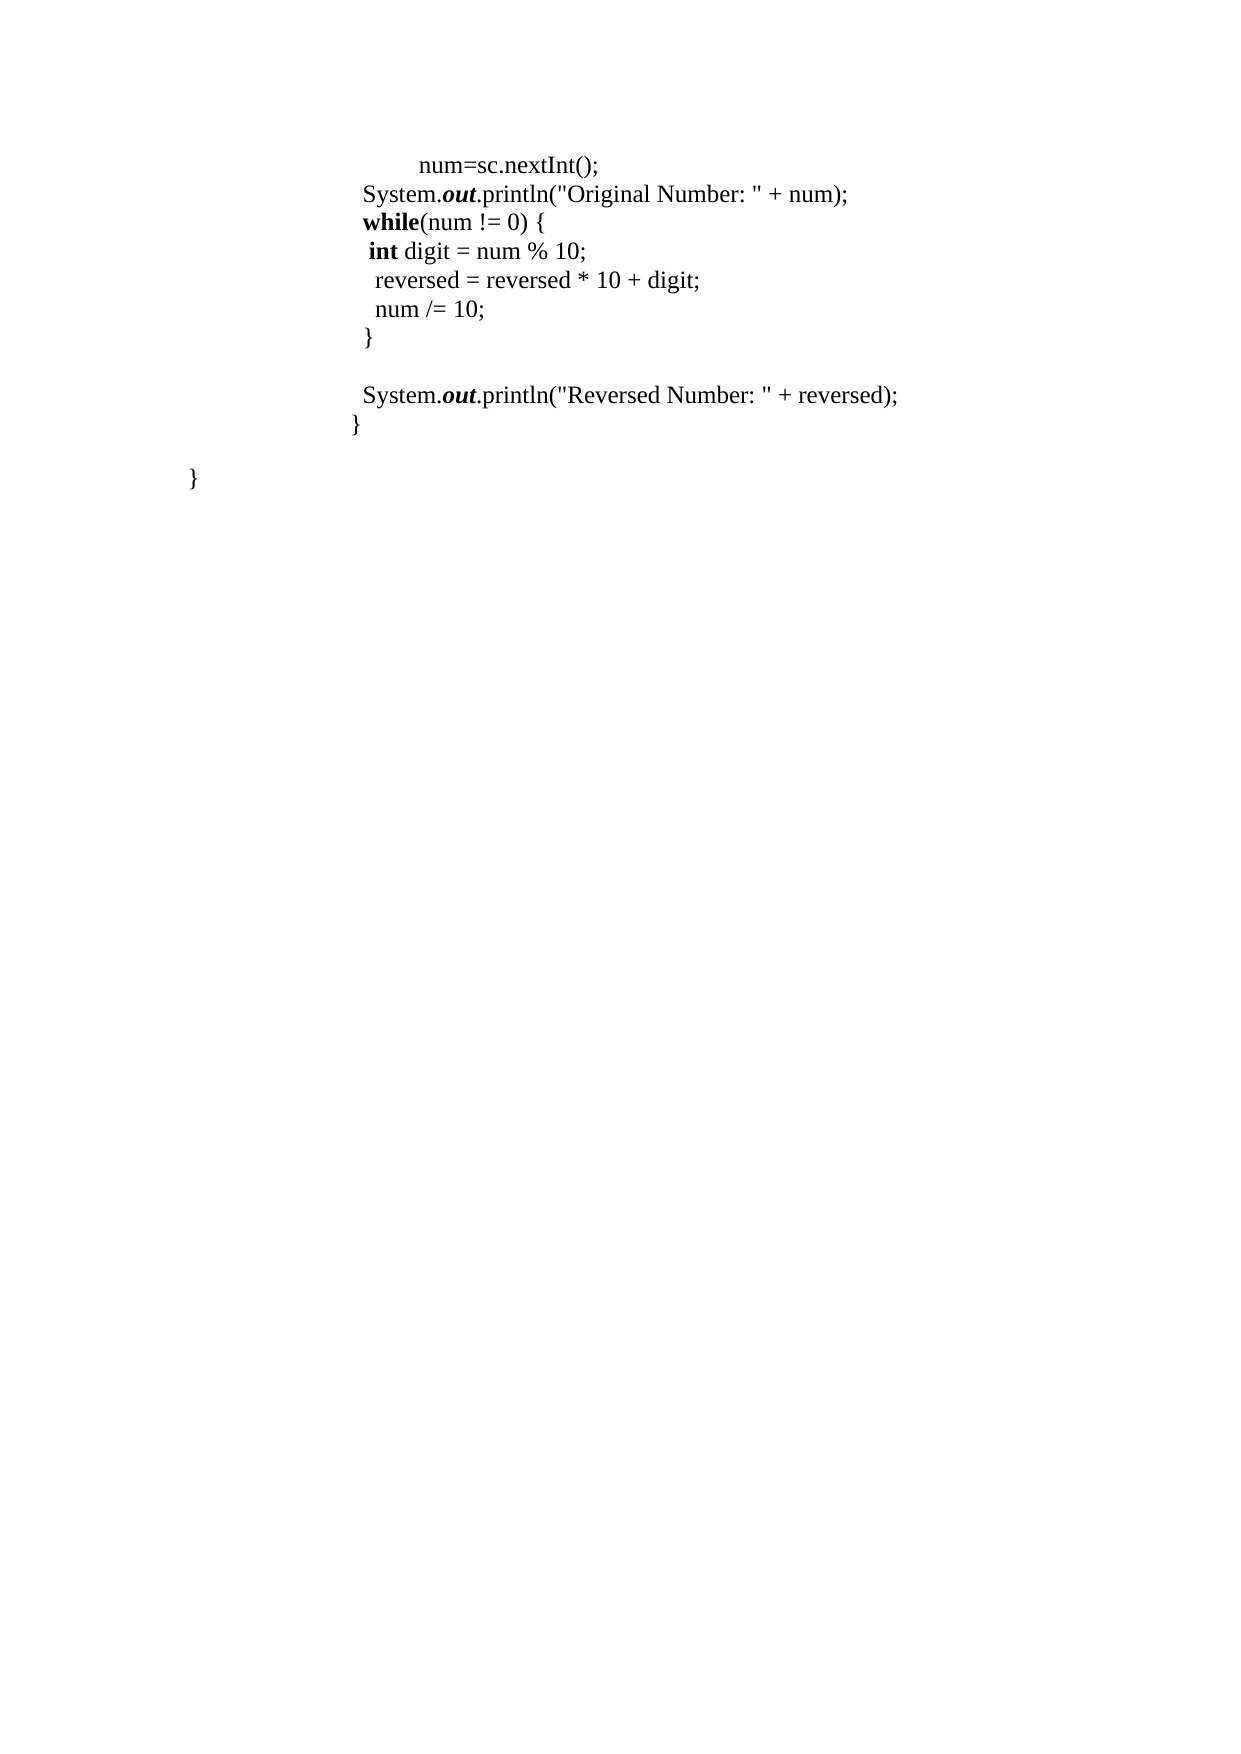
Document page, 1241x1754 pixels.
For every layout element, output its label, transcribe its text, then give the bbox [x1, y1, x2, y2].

text } [187, 463, 1053, 492]
text } [187, 409, 1053, 437]
text System.out.println("Original Number: " + num); [187, 179, 1053, 207]
text } [187, 322, 1053, 351]
text while(num != 0) { [187, 207, 1053, 236]
text num=sc.nextInt(); [187, 150, 1053, 179]
text num /= 10; [187, 294, 1053, 322]
text System.out.println("Reversed Number: " + reversed); [187, 380, 1053, 409]
text int digit = num % 10; [187, 236, 1053, 265]
text reversed = reversed * 10 + digit; [187, 265, 1053, 294]
